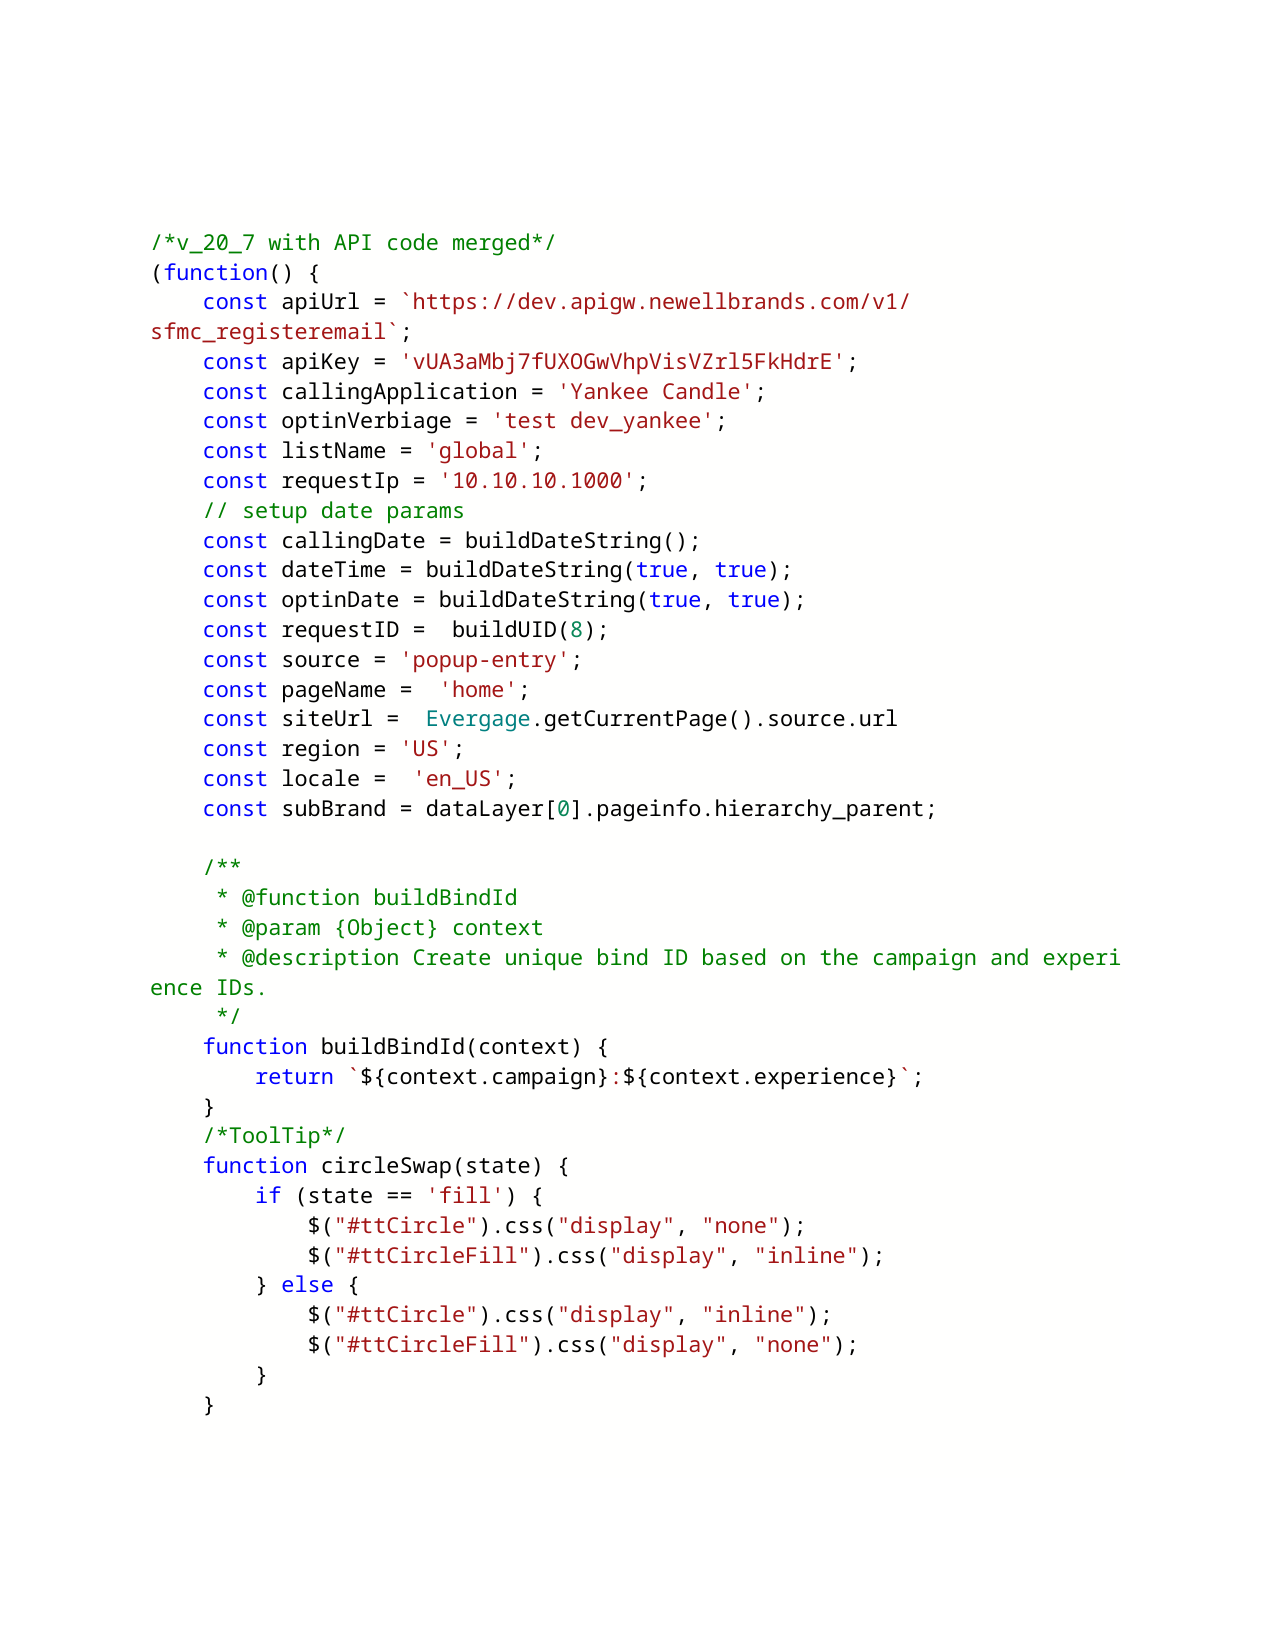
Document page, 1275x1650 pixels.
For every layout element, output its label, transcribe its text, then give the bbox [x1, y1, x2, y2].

text } [150, 1388, 1125, 1418]
text const listName = 'global'; [150, 435, 1125, 465]
text $("#ttCircleFill").css("display", "none"); [150, 1329, 1125, 1359]
text $("#ttCircle").css("display", "none"); [150, 1210, 1125, 1239]
text const requestID = buildUID(8); [150, 614, 1125, 644]
text const source = 'popup-entry'; [150, 644, 1125, 673]
text const region = 'US'; [150, 733, 1125, 763]
text function circleSwap(state) { [150, 1150, 1125, 1180]
text */ [150, 1001, 1125, 1031]
text * @param {Object} context [150, 912, 1125, 942]
text const optinVerbiage = 'test dev_yankee'; [150, 405, 1125, 435]
text const pageName = 'home'; [150, 673, 1125, 703]
text return `${context.campaign}:${context.experience}`; [150, 1061, 1125, 1091]
text function buildBindId(context) { [150, 1031, 1125, 1061]
text const locale = 'en_US'; [150, 763, 1125, 793]
text /*v_20_7 with API code merged*/ [150, 227, 1125, 256]
text * @function buildBindId [150, 882, 1125, 912]
text const requestIp = '10.10.10.1000'; [150, 465, 1125, 495]
text } [150, 1091, 1125, 1120]
text const dateTime = buildDateString(true, true); [150, 554, 1125, 584]
text if (state == 'fill') { [150, 1180, 1125, 1210]
text * @description Create unique bind ID based on the campaign and experience IDs. [150, 942, 1125, 1001]
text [150, 1239, 1125, 1269]
text (function() { [150, 256, 1125, 286]
text const subBrand = dataLayer[0].pageinfo.hierarchy_parent; [150, 793, 1125, 822]
text const optinDate = buildDateString(true, true); [150, 584, 1125, 614]
text /*ToolTip*/ [150, 1120, 1125, 1150]
text /** [150, 852, 1125, 882]
text } [150, 1359, 1125, 1388]
text } else { [150, 1269, 1125, 1299]
text const apiKey = 'vUA3aMbj7fUXOGwVhpVisVZrl5FkHdrE'; [150, 346, 1125, 376]
text // setup date params [150, 495, 1125, 524]
text $("#ttCircle").css("display", "inline"); [150, 1299, 1125, 1329]
text const callingDate = buildDateString(); [150, 524, 1125, 554]
text const apiUrl = `https://dev.apigw.newellbrands.com/v1/sfmc_registeremail`; [150, 286, 1125, 346]
text const siteUrl = Evergage.getCurrentPage().source.url [150, 703, 1125, 733]
text const callingApplication = 'Yankee Candle'; [150, 376, 1125, 405]
